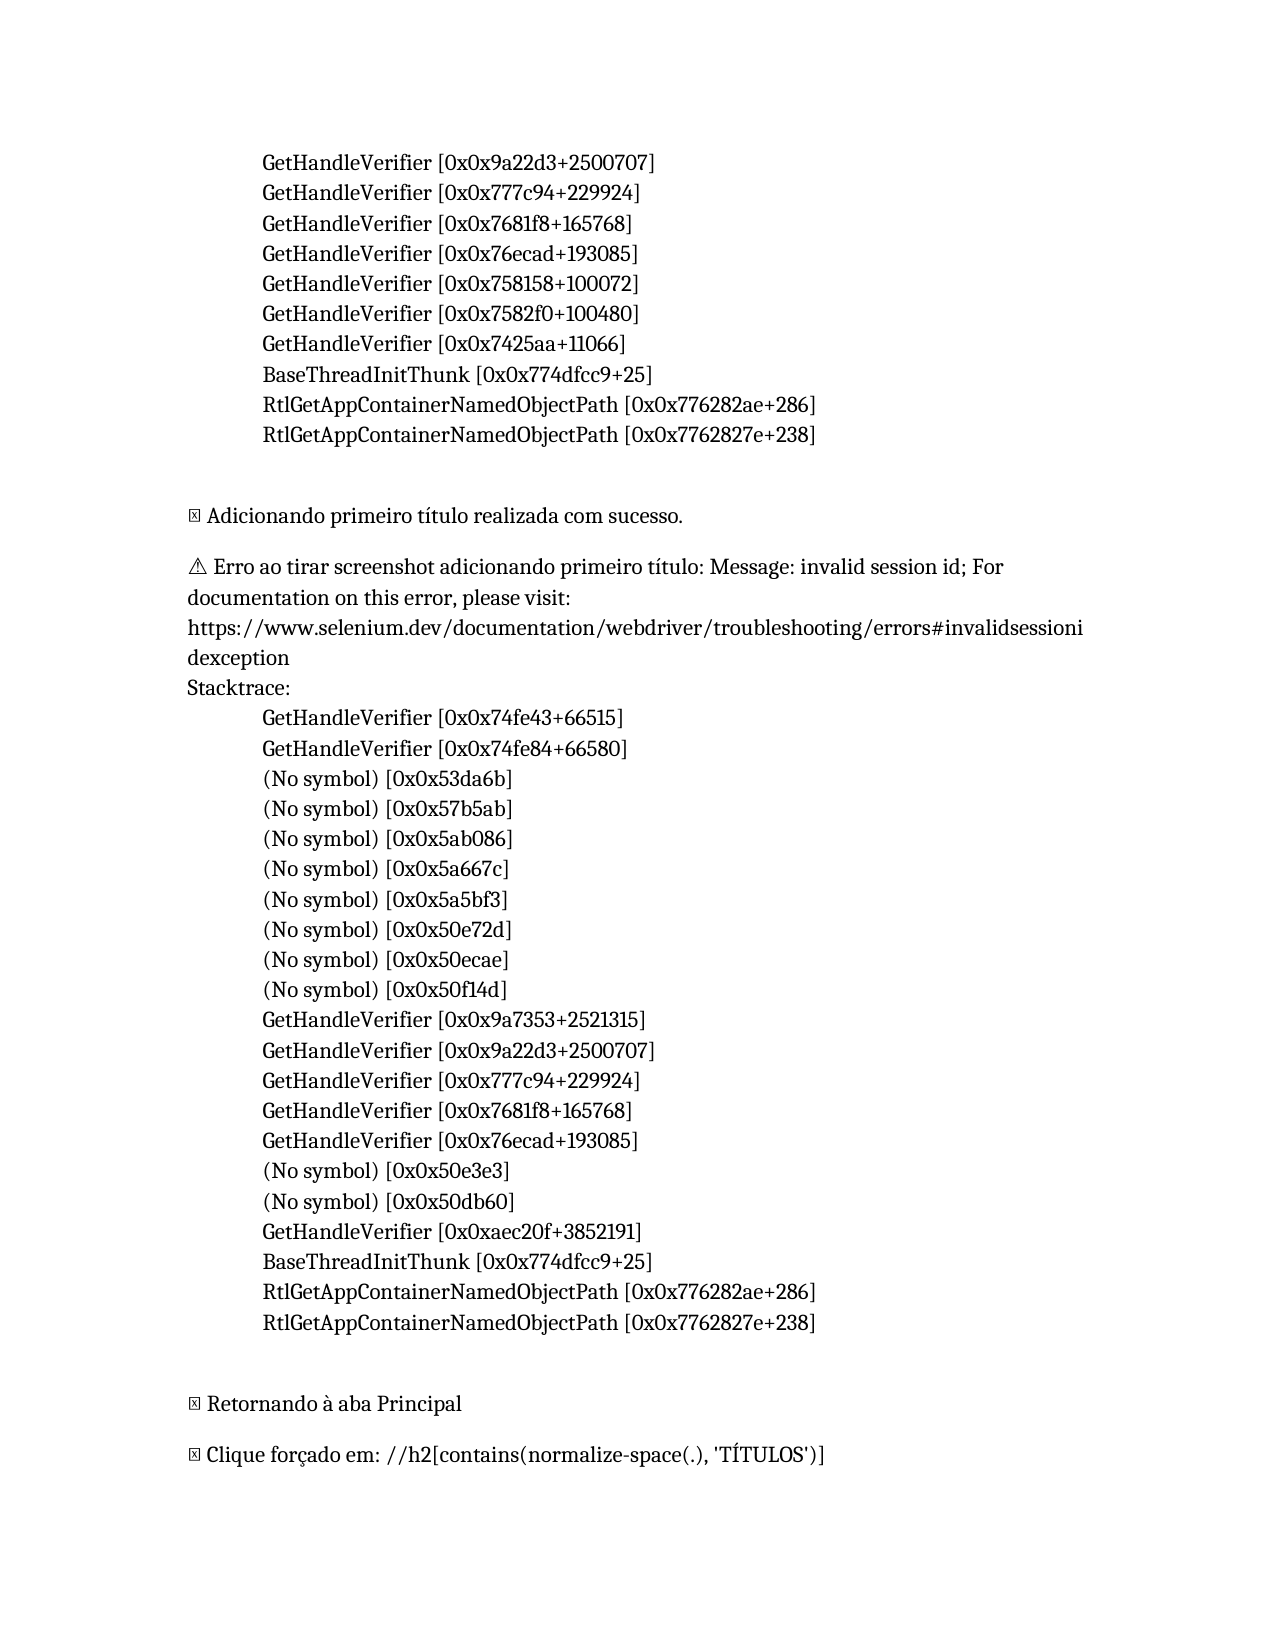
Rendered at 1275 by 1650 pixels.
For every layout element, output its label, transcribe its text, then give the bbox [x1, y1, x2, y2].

text 🎯 Clique forçado em: //h2[contains(normalize-space(.), 'TÍTULOS')] [187, 1442, 1087, 1468]
text ⚠️ Erro ao tirar screenshot adicionando primeiro título: Message: invalid session id; For documentation on this error, please visit: https://www.selenium.dev/documentation/webdriver/troubleshooting/errors#invalidsessionidexception Stacktrace: GetHandleVerifier [0x0x74fe43+66515] GetHandleVerifier [0x0x74fe84+66580] (No symbol) [0x0x53da6b] (No symbol) [0x0x57b5ab] (No symbol) [0x0x5ab086] (No symbol) [0x0x5a667c] (No symbol) [0x0x5a5bf3] (No symbol) [0x0x50e72d] (No symbol) [0x0x50ecae] (No symbol) [0x0x50f14d] GetHandleVerifier [0x0x9a7353+2521315] GetHandleVerifier [0x0x9a22d3+2500707] GetHandleVerifier [0x0x777c94+229924] GetHandleVerifier [0x0x7681f8+165768] GetHandleVerifier [0x0x76ecad+193085] (No symbol) [0x0x50e3e3] (No symbol) [0x0x50db60] GetHandleVerifier [0x0xaec20f+3852191] BaseThreadInitThunk [0x0x774dfcc9+25] RtlGetAppContainerNamedObjectPath [0x0x776282ae+286] RtlGetAppContainerNamedObjectPath [0x0x7762827e+238] [187, 554, 1087, 1366]
text 🧩 Retornando à aba Principal [187, 1391, 1087, 1417]
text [187, 150, 1087, 478]
text ✅ Adicionando primeiro título realizada com sucesso. [187, 503, 1087, 529]
